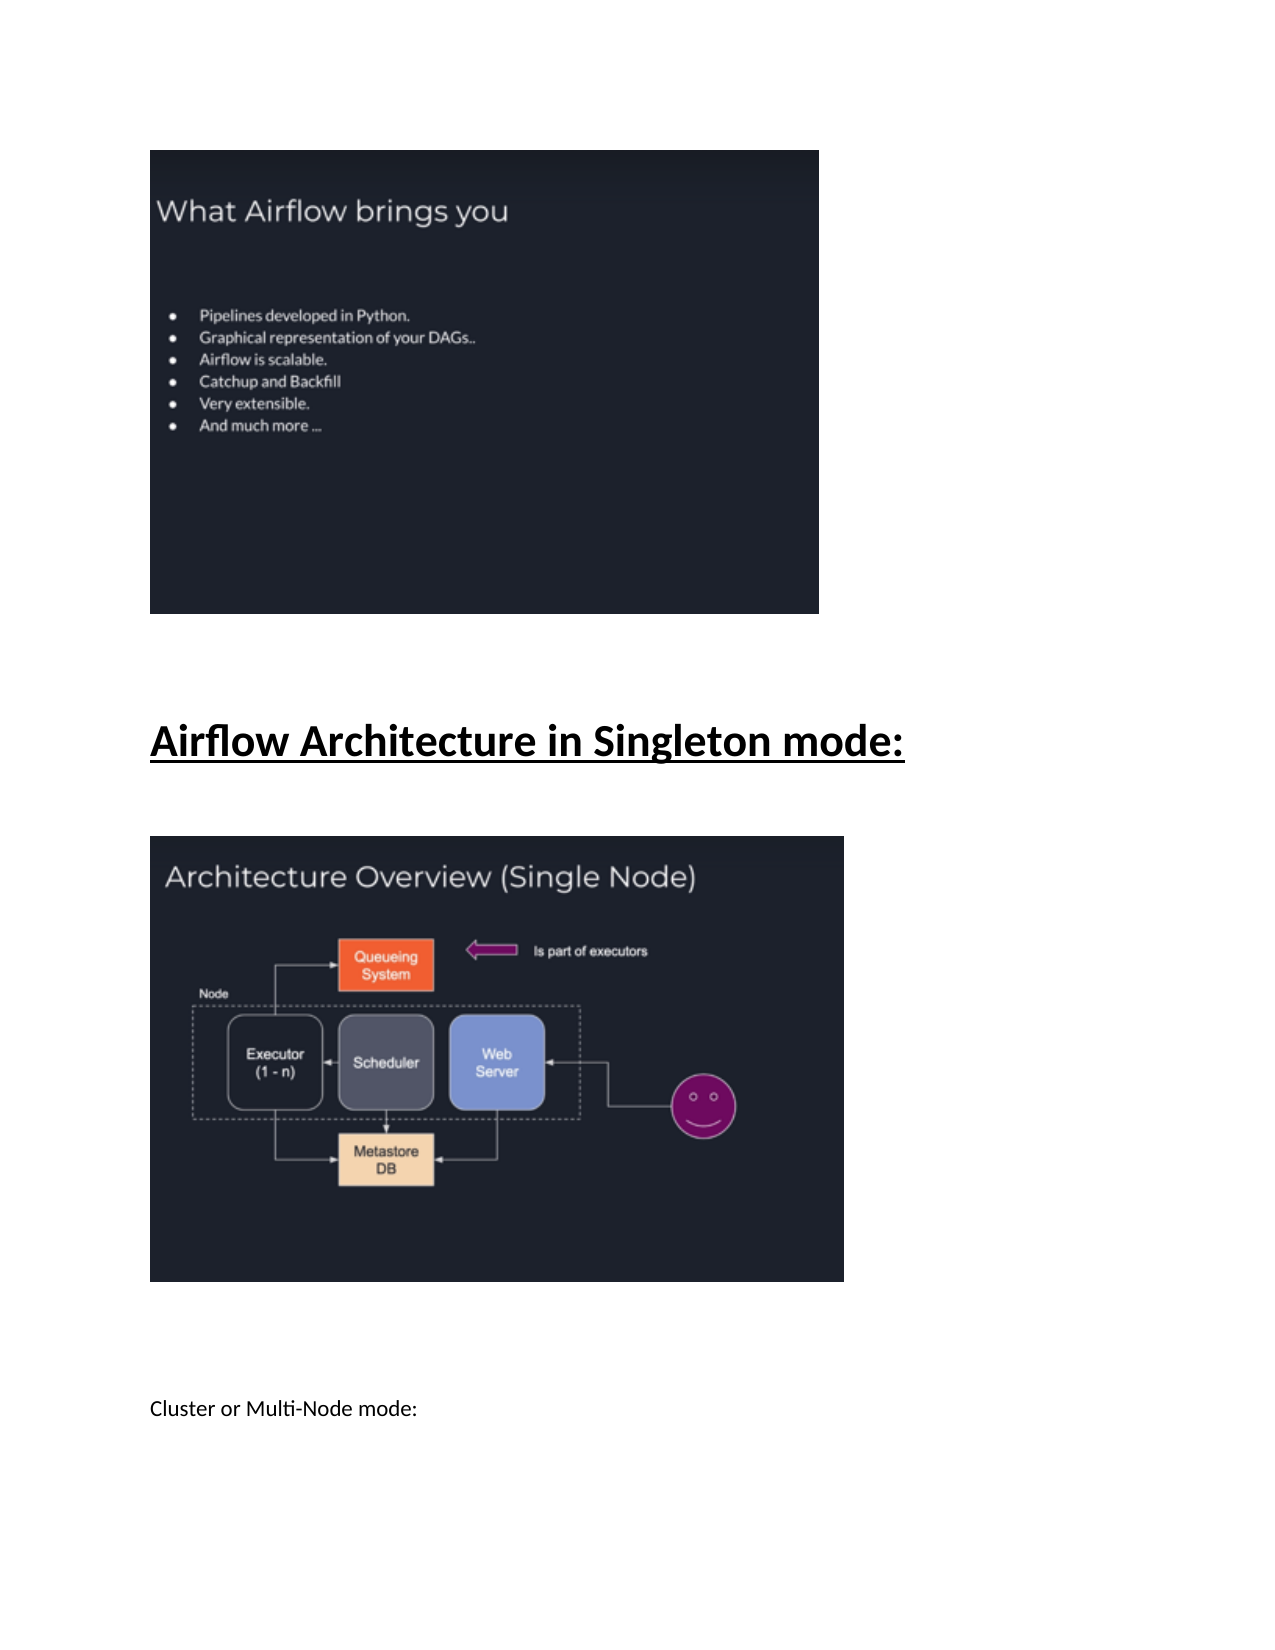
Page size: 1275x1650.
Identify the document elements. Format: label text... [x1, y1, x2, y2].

text Airflow Architecture in Singleton mode: [150, 680, 1125, 768]
text Cluster or Multi-Node mode: [150, 1394, 1125, 1422]
picture [150, 836, 844, 1282]
picture [150, 150, 819, 614]
